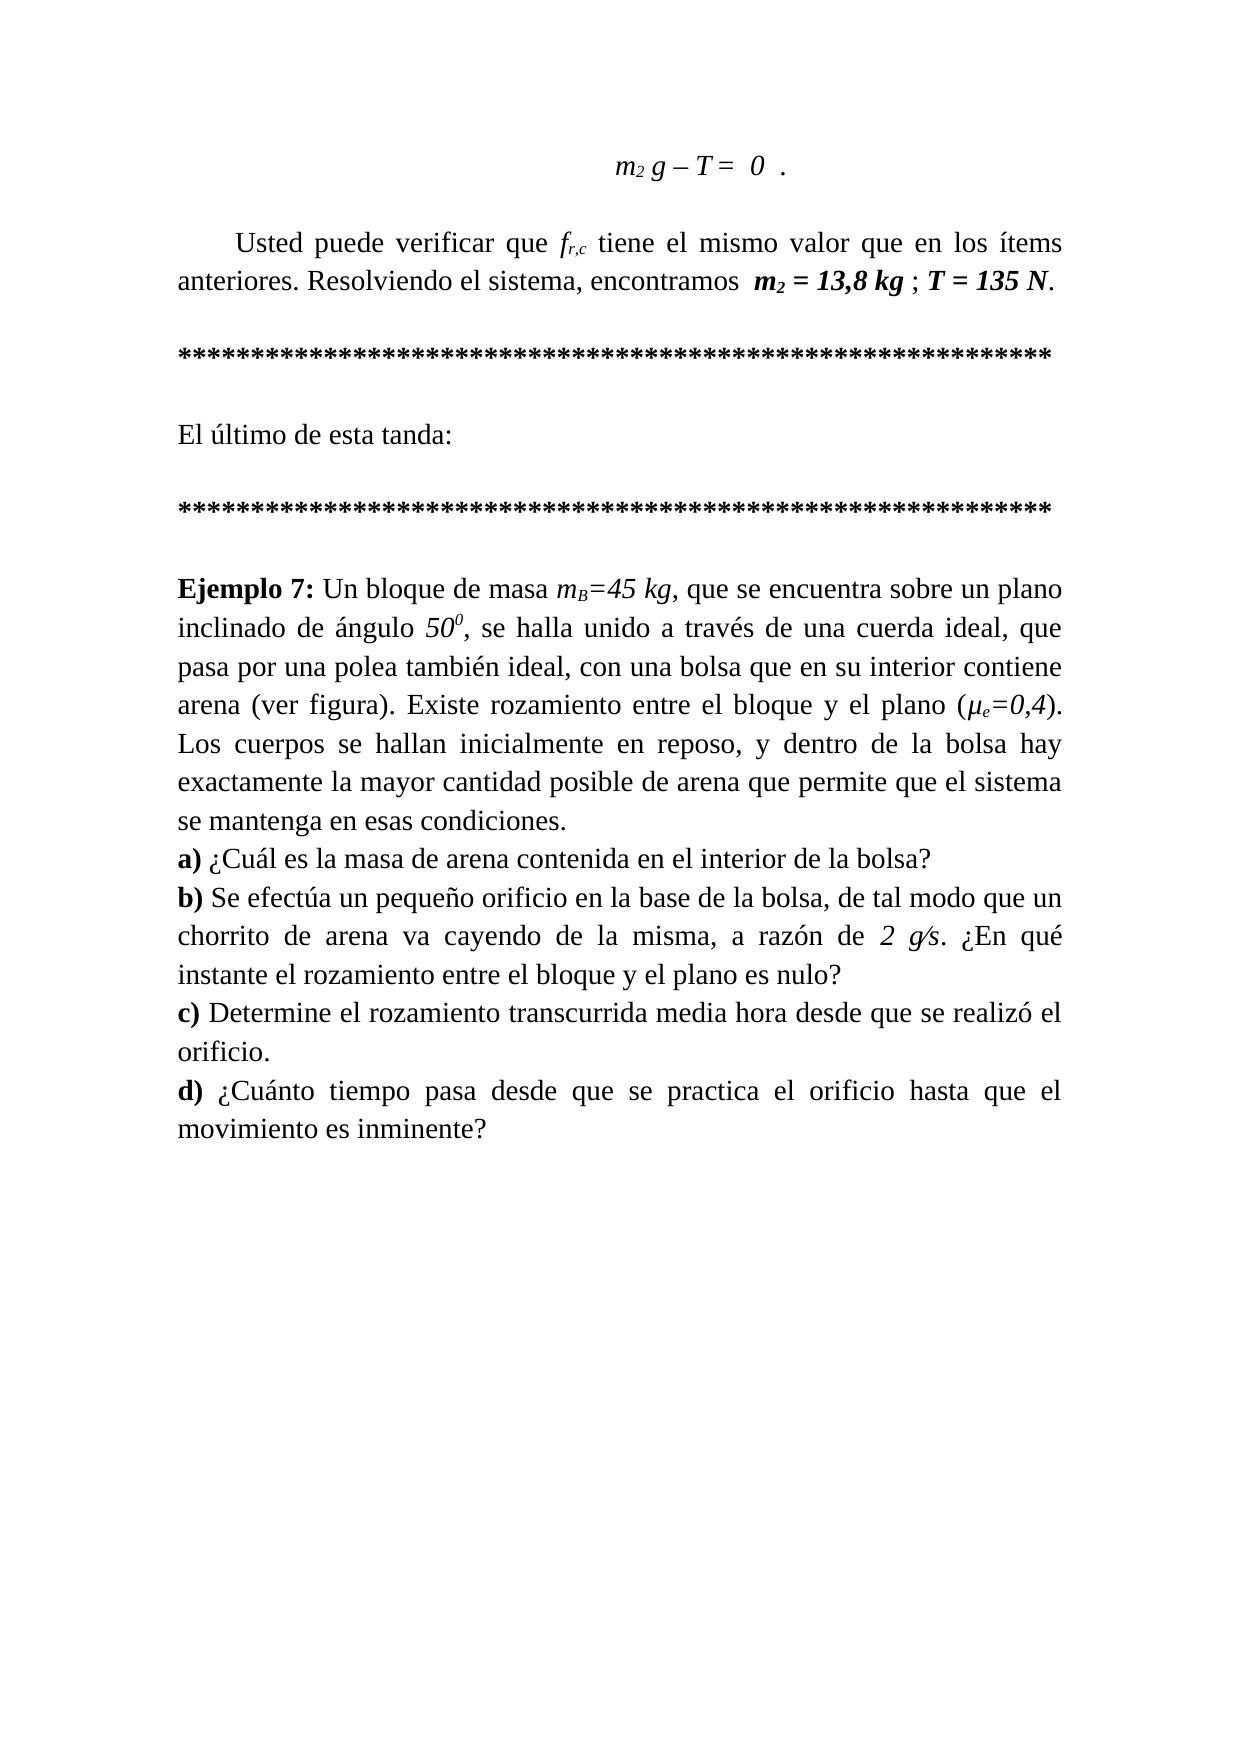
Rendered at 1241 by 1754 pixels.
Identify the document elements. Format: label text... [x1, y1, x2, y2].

text ************************************************************ [177, 340, 1063, 374]
text a) ¿Cuál es la masa de arena contenida en el interior de la bolsa? [177, 841, 1063, 875]
text m2 g – T = 0 . [177, 148, 1063, 181]
text Usted puede verificar que fr,c tiene el mismo valor que en los ítems anteriores. Resolviendo el sistema, encontramos m2 = 13,8 kg ; T = 135 N. [177, 225, 1063, 297]
text b) Se efectúa un pequeño orificio en la base de la bolsa, de tal modo que un chorrito de arena va cayendo de la misma, a razón de 2 g∕s. ¿En qué instante el rozamiento entre el bloque y el plano es nulo? [177, 880, 1063, 991]
text El último de esta tanda: [177, 417, 1063, 451]
text Ejemplo 7: Un bloque de masa mB=45 kg, que se encuentra sobre un plano inclinado de ángulo 500, se halla unido a través de una cuerda ideal, que pasa por una polea también ideal, con una bolsa que en su interior contiene arena (ver figura). Existe rozamiento entre el bloque y el plano (μe=0,4). Los cuerpos se hallan inicialmente en reposo, y dentro de la bolsa hay exactamente la mayor cantidad posible de arena que permite que el sistema se mantenga en esas condiciones. [177, 572, 1063, 836]
text c) Determine el rozamiento transcurrida media hora desde que se realizó el orificio. [177, 996, 1063, 1068]
text ************************************************************ [177, 494, 1063, 528]
text d) ¿Cuánto tiempo pasa desde que se practica el orificio hasta que el movimiento es inminente? [177, 1073, 1063, 1145]
